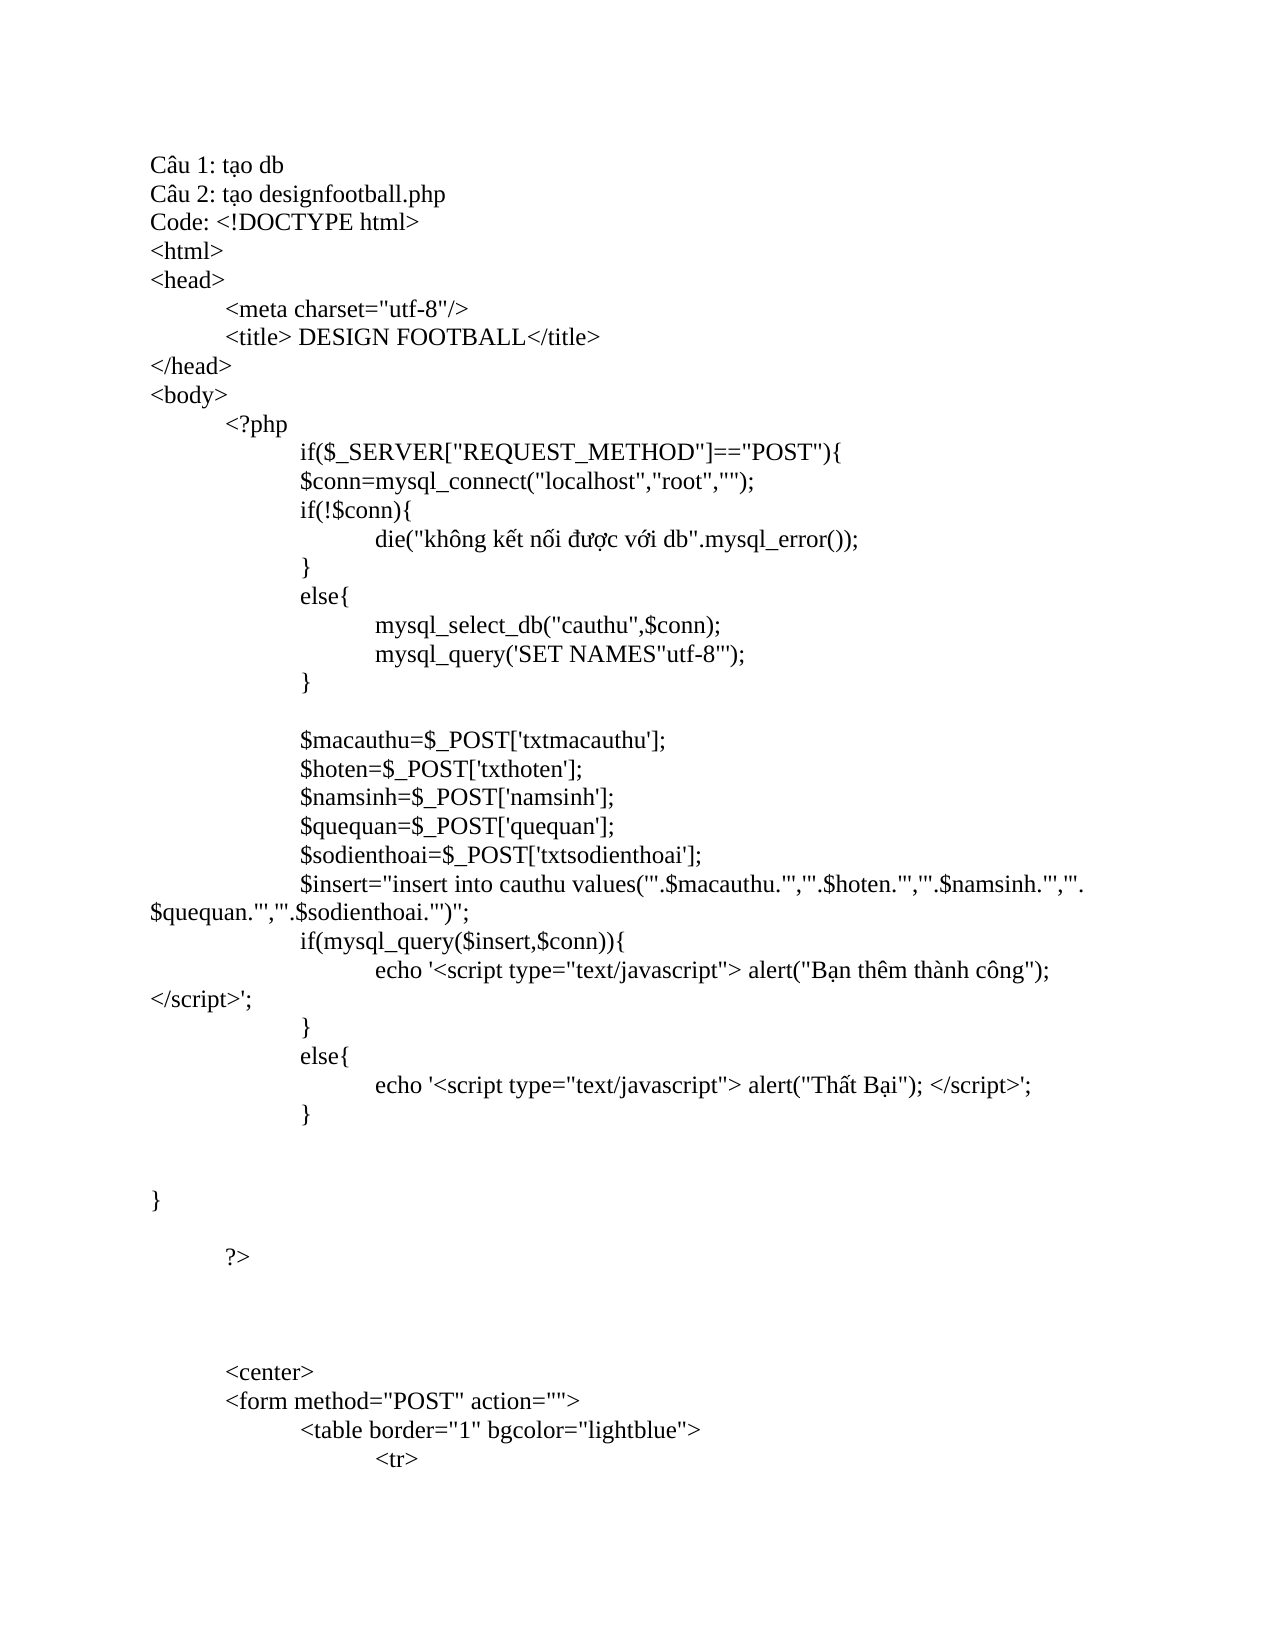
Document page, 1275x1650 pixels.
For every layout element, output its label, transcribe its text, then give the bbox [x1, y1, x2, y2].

text <title> DESIGN FOOTBALL</title> [150, 322, 1125, 351]
text else{ [150, 581, 1125, 610]
text <table border="1" bgcolor="lightblue"> [150, 1415, 1125, 1444]
text else{ [150, 1041, 1125, 1070]
text </head> [150, 351, 1125, 380]
text $quequan=$_POST['quequan']; [150, 811, 1125, 840]
text mysql_query('SET NAMES"utf-8"'); [150, 639, 1125, 667]
text <form method="POST" action=""> [150, 1386, 1125, 1415]
text } [150, 1012, 1125, 1041]
text <?php [150, 409, 1125, 437]
text } [150, 667, 1125, 696]
text ?> [150, 1242, 1125, 1271]
text if($_SERVER["REQUEST_METHOD"]=="POST"){ [150, 437, 1125, 466]
text Câu 2: tạo designfootball.php [150, 179, 1125, 207]
text <meta charset="utf-8"/> [150, 294, 1125, 322]
text if(!$conn){ [150, 495, 1125, 524]
text $sodienthoai=$_POST['txtsodienthoai']; [150, 840, 1125, 869]
text } [150, 552, 1125, 581]
text <center> [150, 1357, 1125, 1386]
text } [150, 1099, 1125, 1127]
text $macauthu=$_POST['txtmacauthu']; [150, 725, 1125, 754]
text $conn=mysql_connect("localhost","root",""); [150, 466, 1125, 495]
text <head> [150, 265, 1125, 294]
text echo '<script type="text/javascript"> alert("Thất Bại"); </script>'; [150, 1070, 1125, 1099]
text mysql_select_db("cauthu",$conn); [150, 610, 1125, 639]
text $insert="insert into cauthu values('".$macauthu."','".$hoten."','".$namsinh."','".$quequan."','".$sodienthoai."')"; [150, 869, 1125, 926]
text <tr> [150, 1444, 1125, 1472]
text $namsinh=$_POST['namsinh']; [150, 782, 1125, 811]
text <html> [150, 236, 1125, 265]
text } [150, 1185, 1125, 1214]
text echo '<script type="text/javascript"> alert("Bạn thêm thành công"); </script>'; [150, 955, 1125, 1012]
text <body> [150, 380, 1125, 409]
text Code: <!DOCTYPE html> [150, 207, 1125, 236]
text die("không kết nối được với db".mysql_error()); [150, 524, 1125, 552]
text if(mysql_query($insert,$conn)){ [150, 926, 1125, 955]
text Câu 1: tạo db [150, 150, 1125, 179]
text $hoten=$_POST['txthoten']; [150, 754, 1125, 782]
